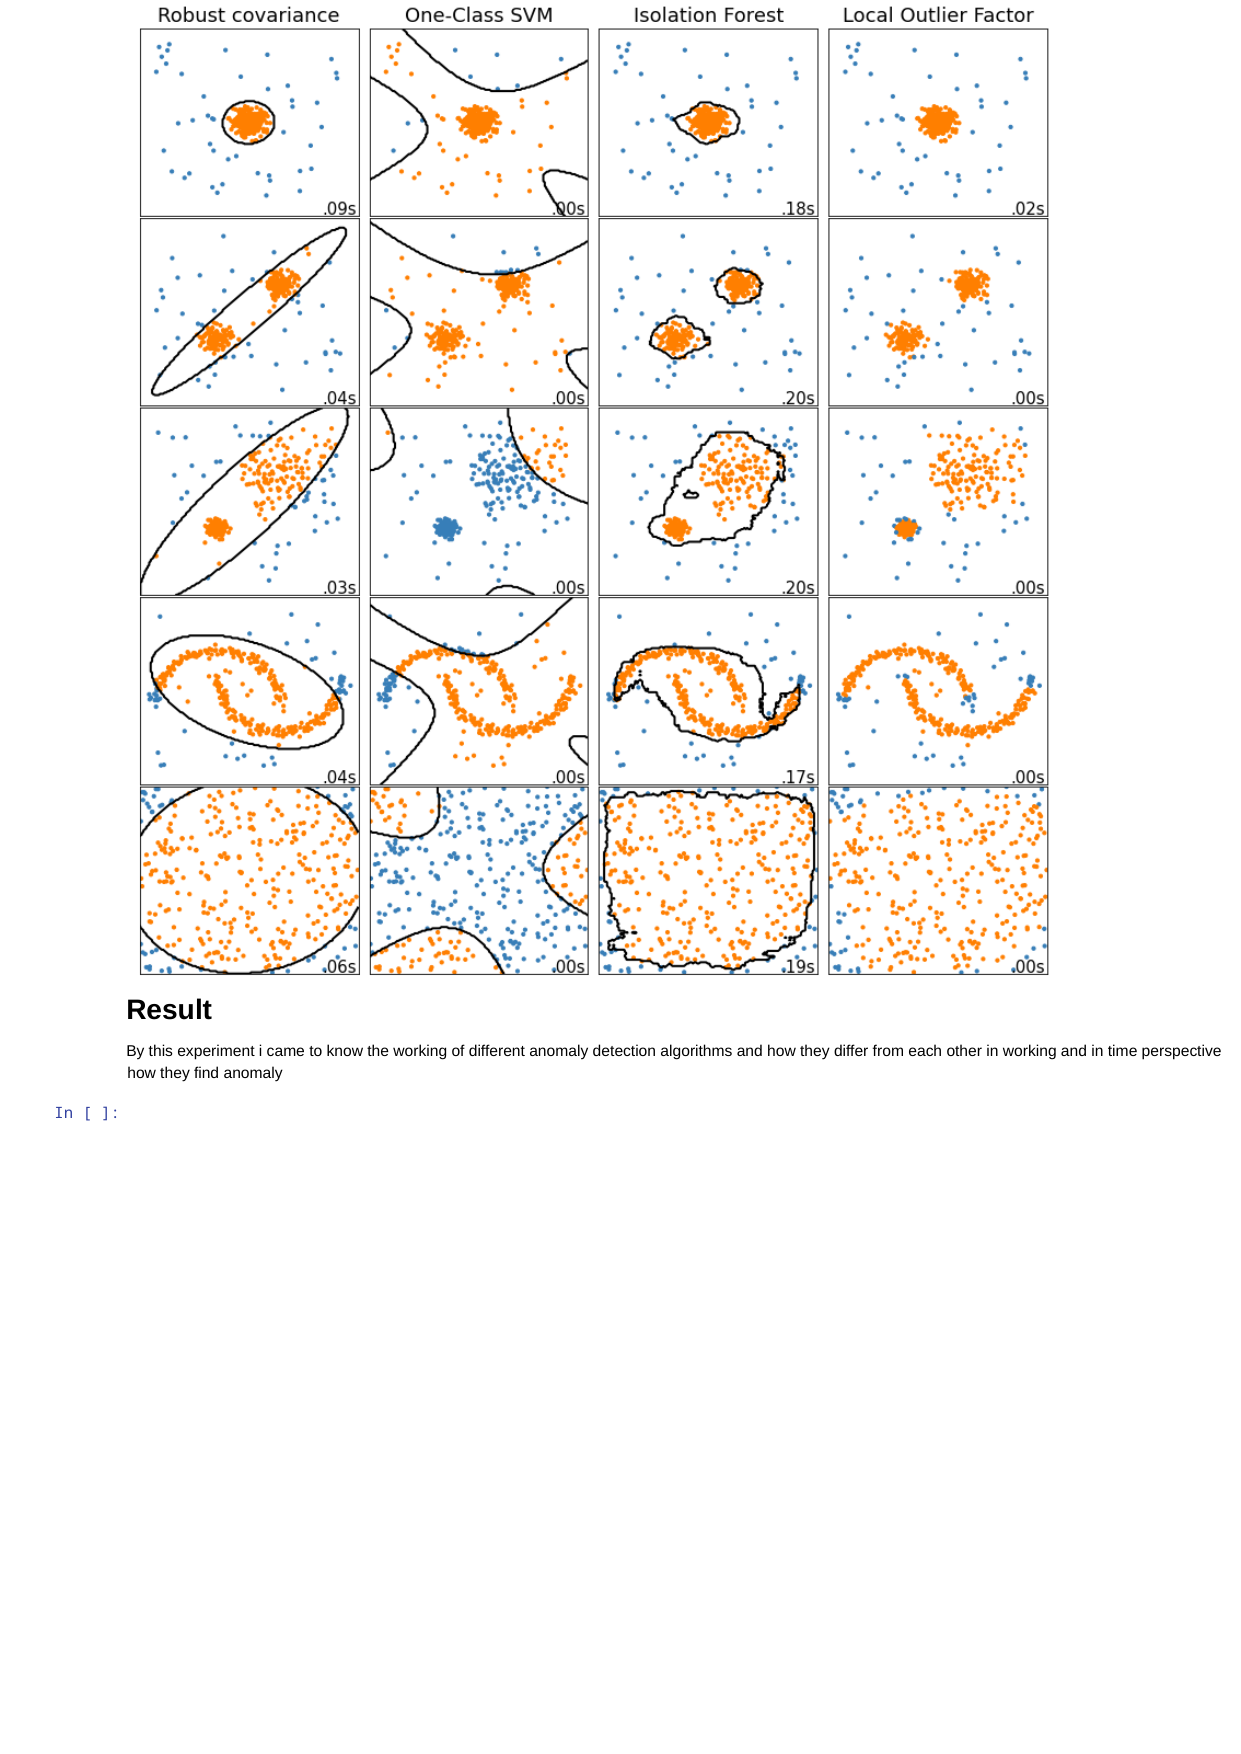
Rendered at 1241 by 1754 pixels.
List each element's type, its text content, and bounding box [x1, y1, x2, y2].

text In [ ]: [54, 1102, 1233, 1163]
text By this experiment i came to know the working of different anomaly detection algorithms and how they differ from each other in working and in time perspective how they find anomaly [126, 1041, 1225, 1082]
picture [128, 0, 1055, 986]
